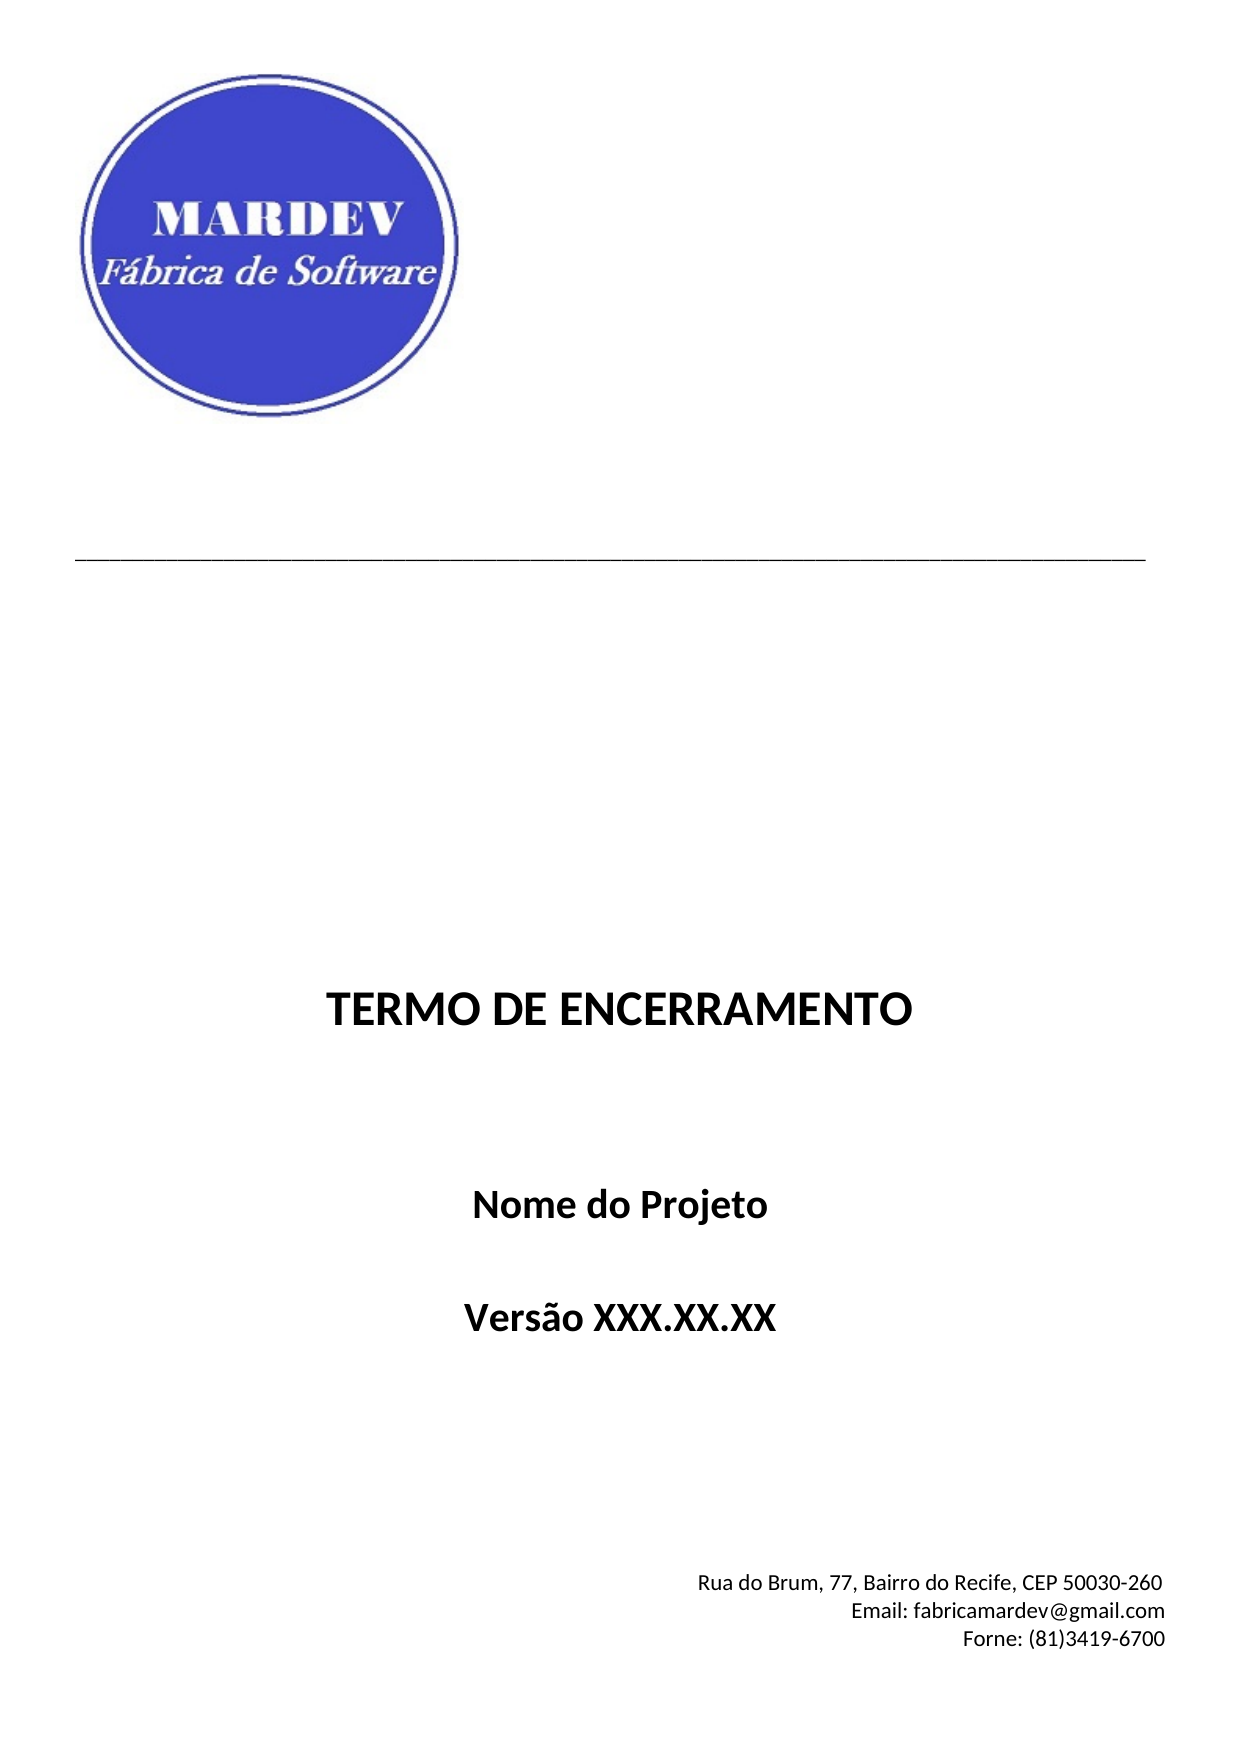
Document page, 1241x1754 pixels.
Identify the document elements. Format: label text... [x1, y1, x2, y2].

text Nome do Projeto [75, 1178, 1165, 1229]
text Versão XXX.XX.XX [75, 1291, 1165, 1342]
picture [75, 73, 464, 424]
text TERMO DE ENCERRAMENTO [75, 977, 1165, 1038]
